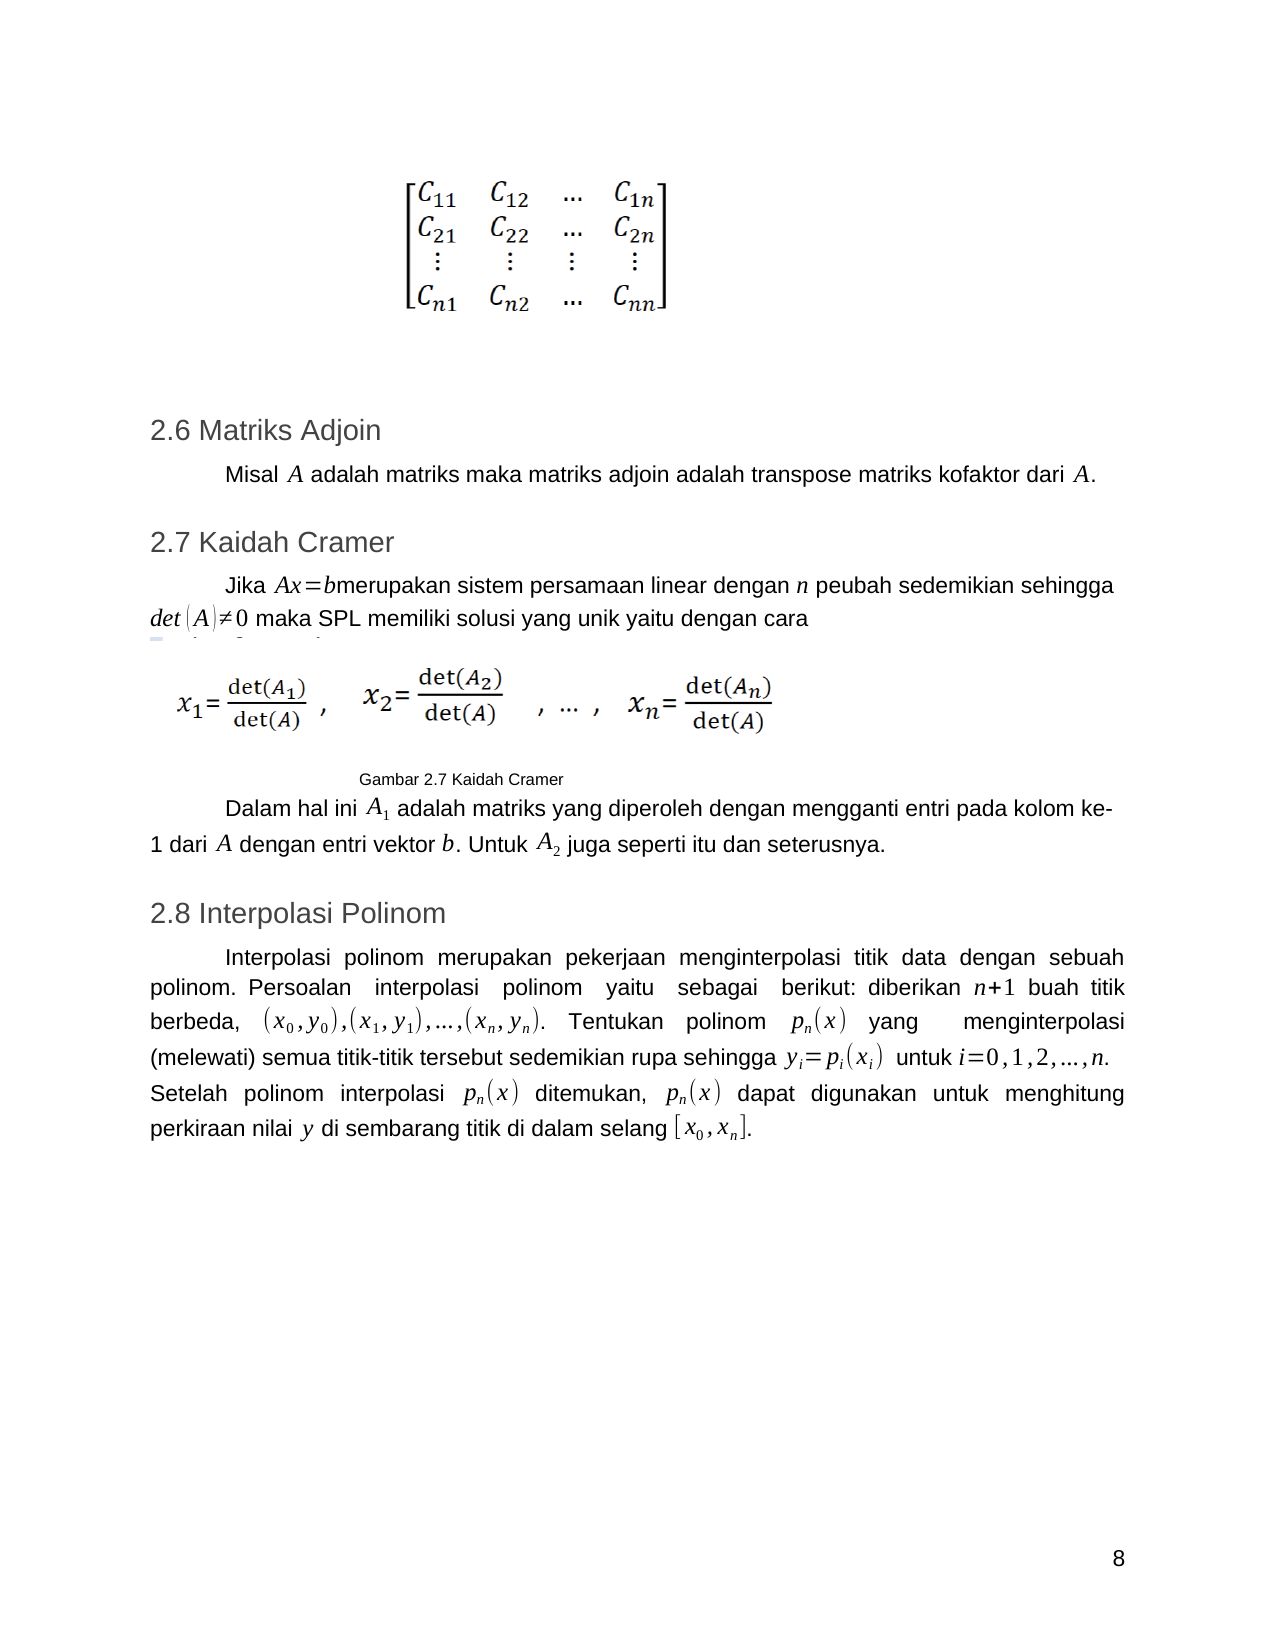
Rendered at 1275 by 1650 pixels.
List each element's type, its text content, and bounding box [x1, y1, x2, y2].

subtitle 2.8 Interpolasi Polinom [150, 897, 1125, 930]
text Setelah polinom interpolasi ditemukan, dapat digunakan untuk menghitung perkiraan nilai di sembarang titik di dalam selang . [150, 1077, 1125, 1144]
subtitle 2.7 Kaidah Cramer [150, 525, 1125, 558]
text Interpolasi polinom merupakan pekerjaan menginterpolasi titik data dengan sebuah polinom. Persoalan interpolasi polinom yaitu sebagai berikut: diberikan buah titik berbeda, . Tentukan polinom yang menginterpolasi (melewati) semua titik-titik tersebut sedemikian rupa sehingga untuk . [150, 943, 1125, 1073]
picture [150, 637, 828, 766]
text Gambar 2.7 Kaidah Cramer [150, 770, 1125, 789]
text Misal adalah matriks maka matriks adjoin adalah transpose matriks kofaktor dari . [150, 460, 1125, 488]
text Dalam hal ini adalah matriks yang diperoleh dengan mengganti entri pada kolom ke-1 dari dengan entri vektor . Untuk juga seperti itu dan seterusnya. [150, 793, 1125, 859]
picture [384, 173, 708, 323]
subtitle 2.6 Matriks Adjoin [150, 413, 1125, 447]
